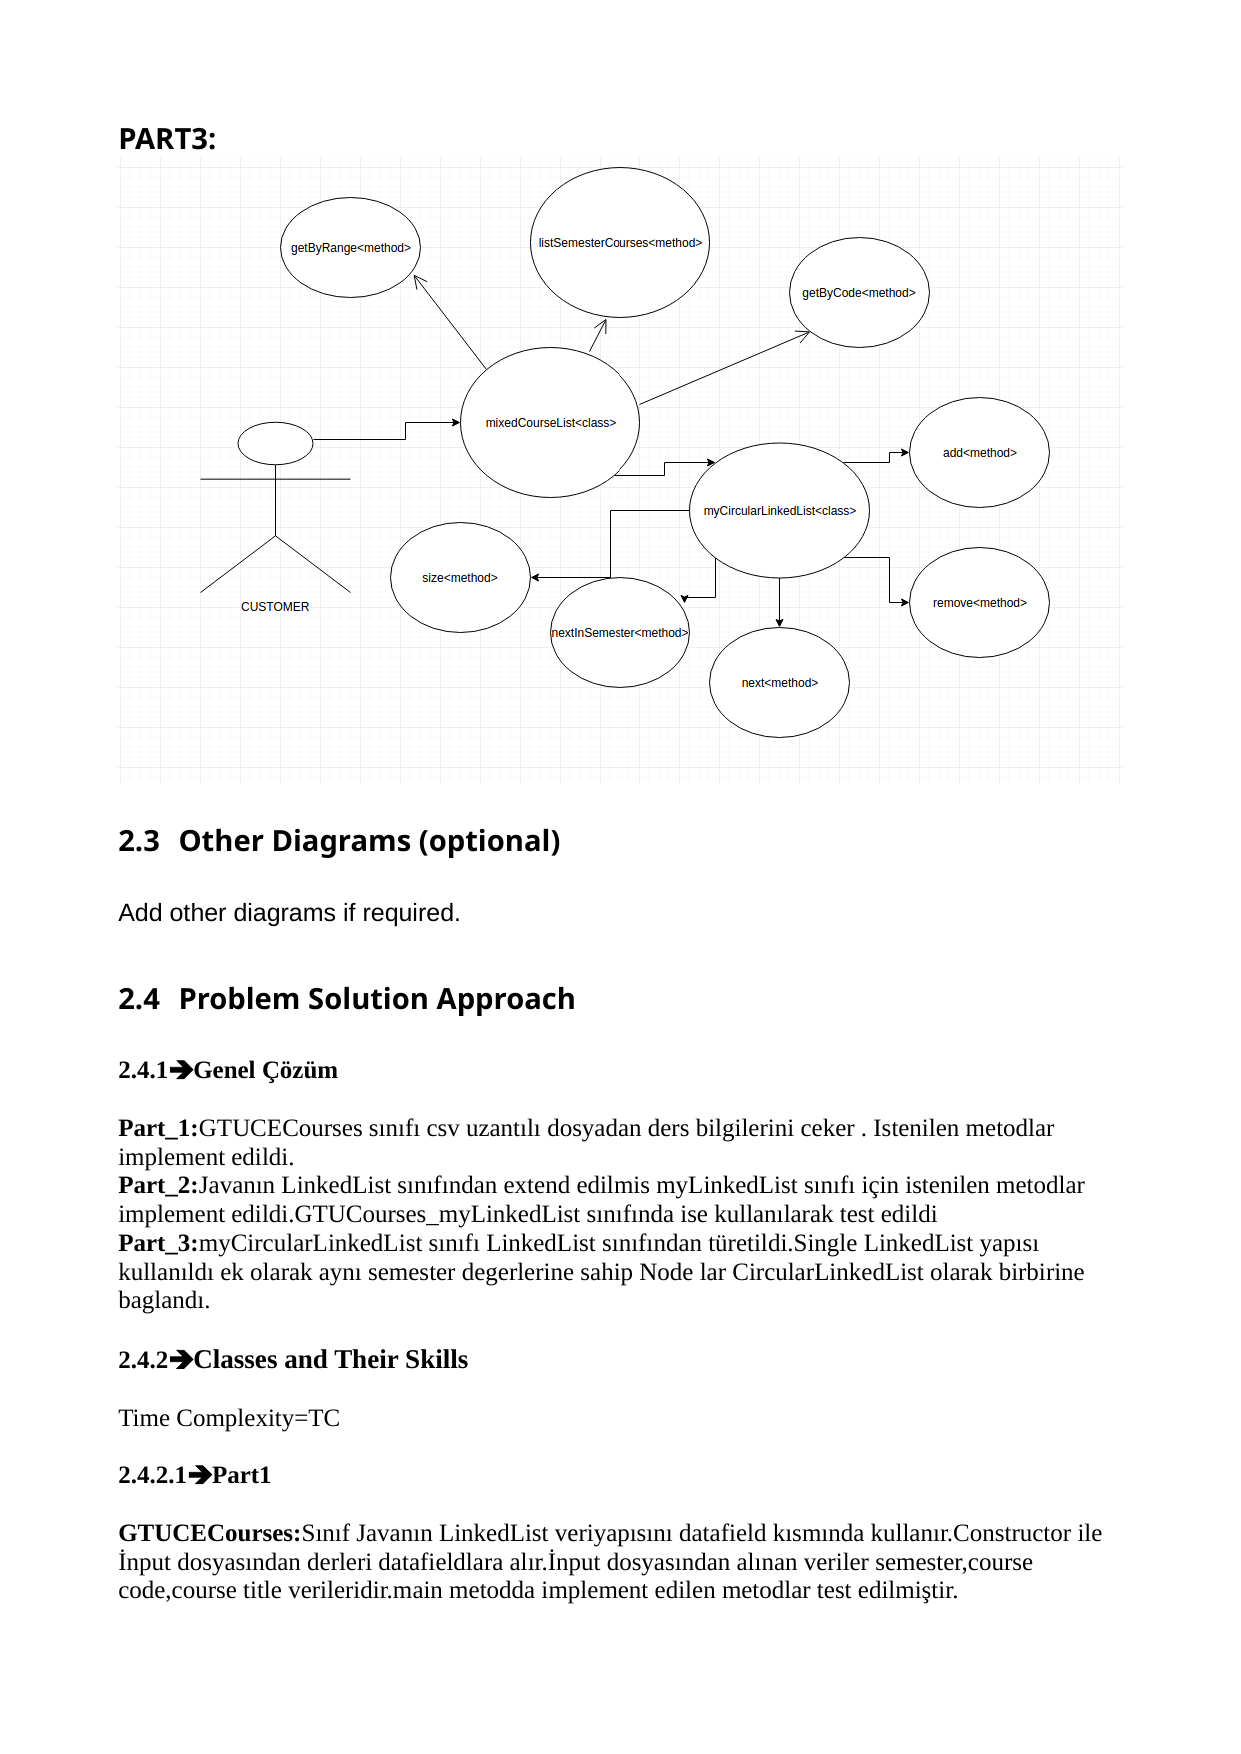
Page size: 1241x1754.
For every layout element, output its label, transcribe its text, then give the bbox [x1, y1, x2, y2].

text 2.4.2Classes and Their Skills [118, 1343, 1122, 1374]
text Part_3:myCircularLinkedList sınıfı LinkedList sınıfından türetildi.Single LinkedList yapısı kullanıldı ek olarak aynı semester degerlerine sahip Node lar CircularLinkedList olarak birbirine baglandı. [118, 1228, 1122, 1314]
picture [118, 157, 1122, 783]
subtitle Other Diagrams (optional) [118, 820, 1122, 860]
text GTUCECourses:Sınıf Javanın LinkedList veriyapısını datafield kısmında kullanır.Constructor ile [118, 1518, 1122, 1547]
text 2.4.2.1Part1 [118, 1460, 1122, 1489]
subtitle Problem Solution Approach [118, 978, 1122, 1018]
text Time Complexity=TC [118, 1403, 1122, 1432]
subtitle PART3: [118, 118, 1122, 157]
text Part_2:Javanın LinkedList sınıfından extend edilmis myLinkedList sınıfı için istenilen metodlar implement edildi.GTUCourses_myLinkedList sınıfında ise kullanılarak test edildi [118, 1170, 1122, 1228]
text Part_1:GTUCECourses sınıfı csv uzantılı dosyadan ders bilgilerini ceker . Istenilen metodlar implement edildi. [118, 1113, 1122, 1170]
text Add other diagrams if required. [118, 898, 1122, 926]
text 2.4.1Genel Çözüm [118, 1055, 1122, 1084]
text İnput dosyasından derleri datafieldlara alır.İnput dosyasından alınan veriler semester,course code,course title verileridir.main metodda implement edilen metodlar test edilmiştir. [118, 1547, 1122, 1604]
